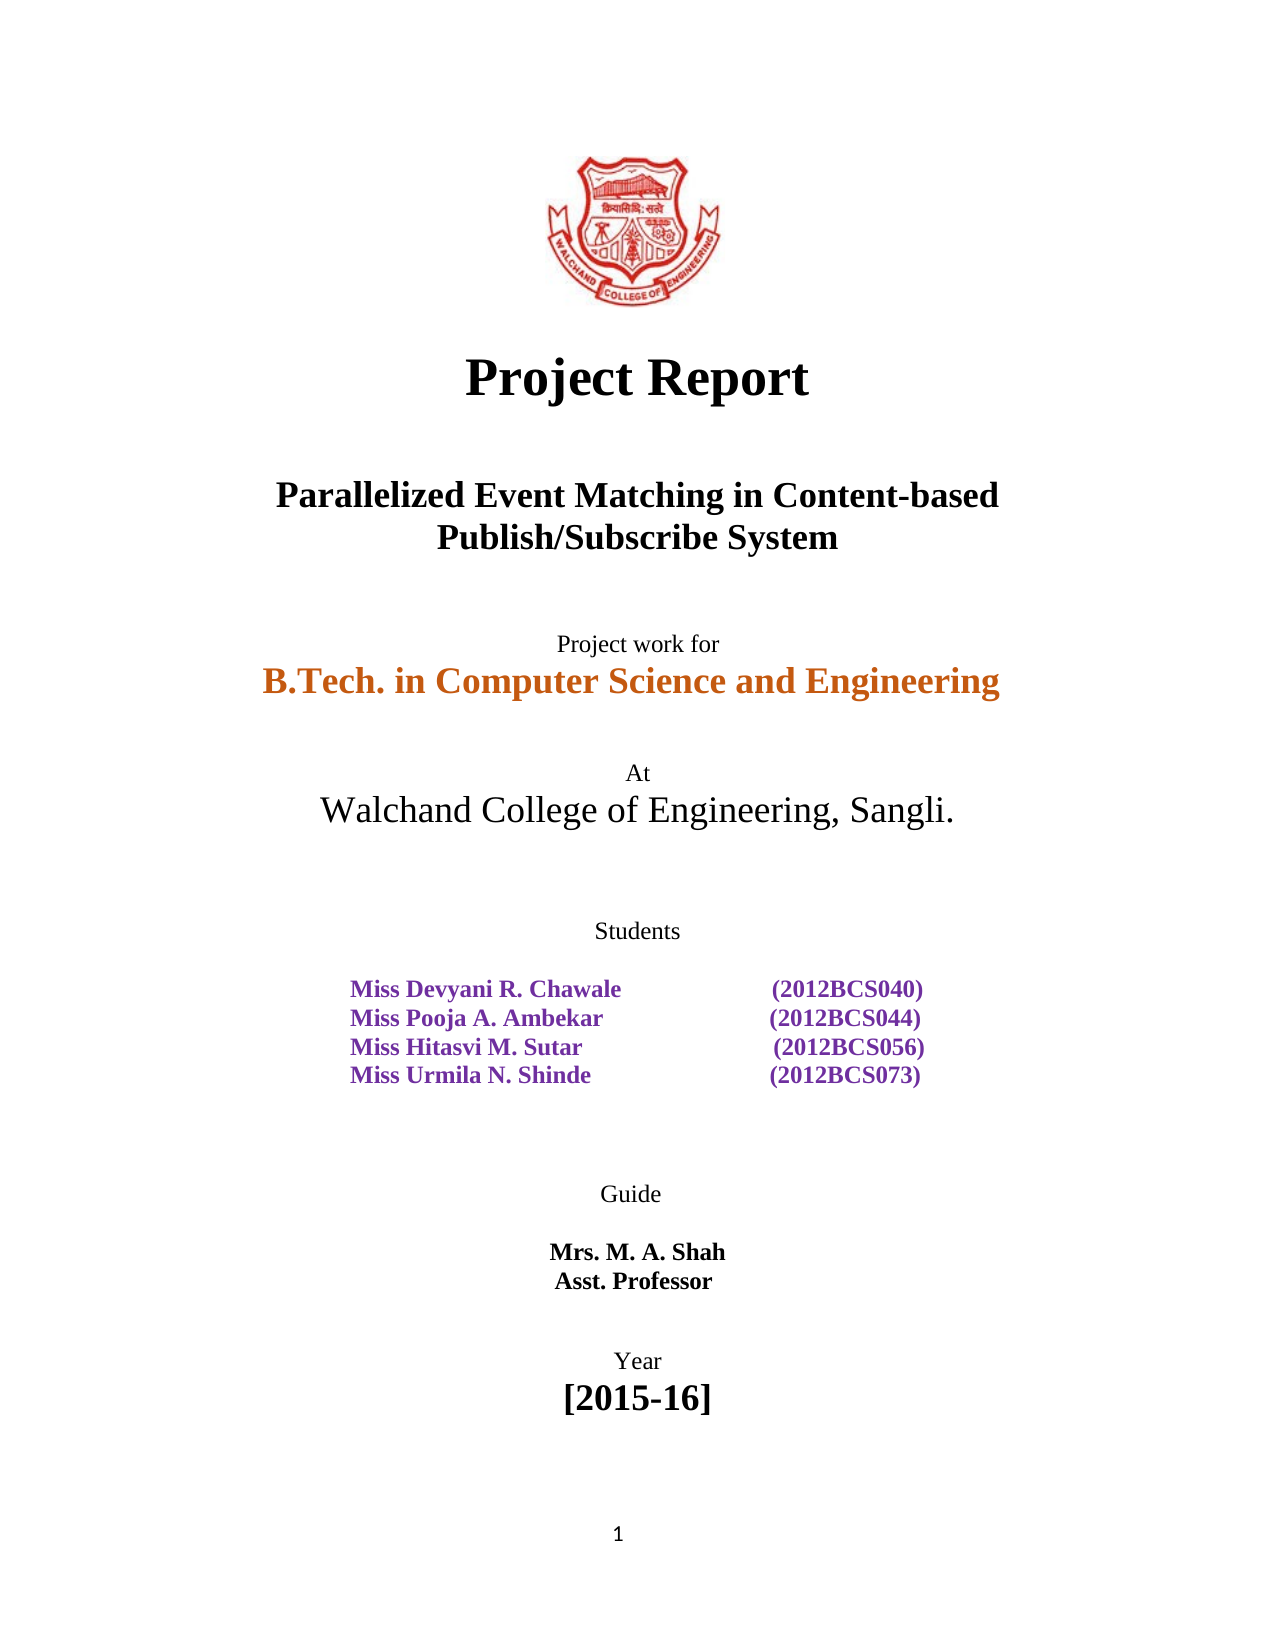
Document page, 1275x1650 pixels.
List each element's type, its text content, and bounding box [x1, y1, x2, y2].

subtitle Miss Urmila N. Shinde (2012BCS073) [346, 1060, 929, 1089]
text Year [179, 1346, 1096, 1375]
subtitle Walchand College of Engineering, Sangli. [179, 788, 1096, 831]
subtitle Miss Hitasvi M. Sutar (2012BCS056) [346, 1032, 929, 1060]
text At [179, 758, 1096, 787]
subtitle Mrs. M. A. Shah [540, 1237, 734, 1266]
subtitle B.Tech. in Computer Science and Engineering [262, 658, 1076, 701]
subtitle Asst. Professor [179, 1266, 734, 1294]
text Project Report [179, 345, 1096, 407]
text Project work for [429, 629, 798, 658]
text Students [179, 916, 1096, 945]
subtitle Miss Pooja A. Ambekar (2012BCS044) [346, 1003, 929, 1032]
subtitle [2015-16] [179, 1375, 1096, 1418]
subtitle Miss Devyani R. Chawale (2012BCS040) [346, 974, 929, 1003]
picture [545, 156, 725, 308]
text Parallelized Event Matching in Content-based Publish/Subscribe System [179, 473, 1096, 558]
text Guide [165, 1179, 1096, 1208]
